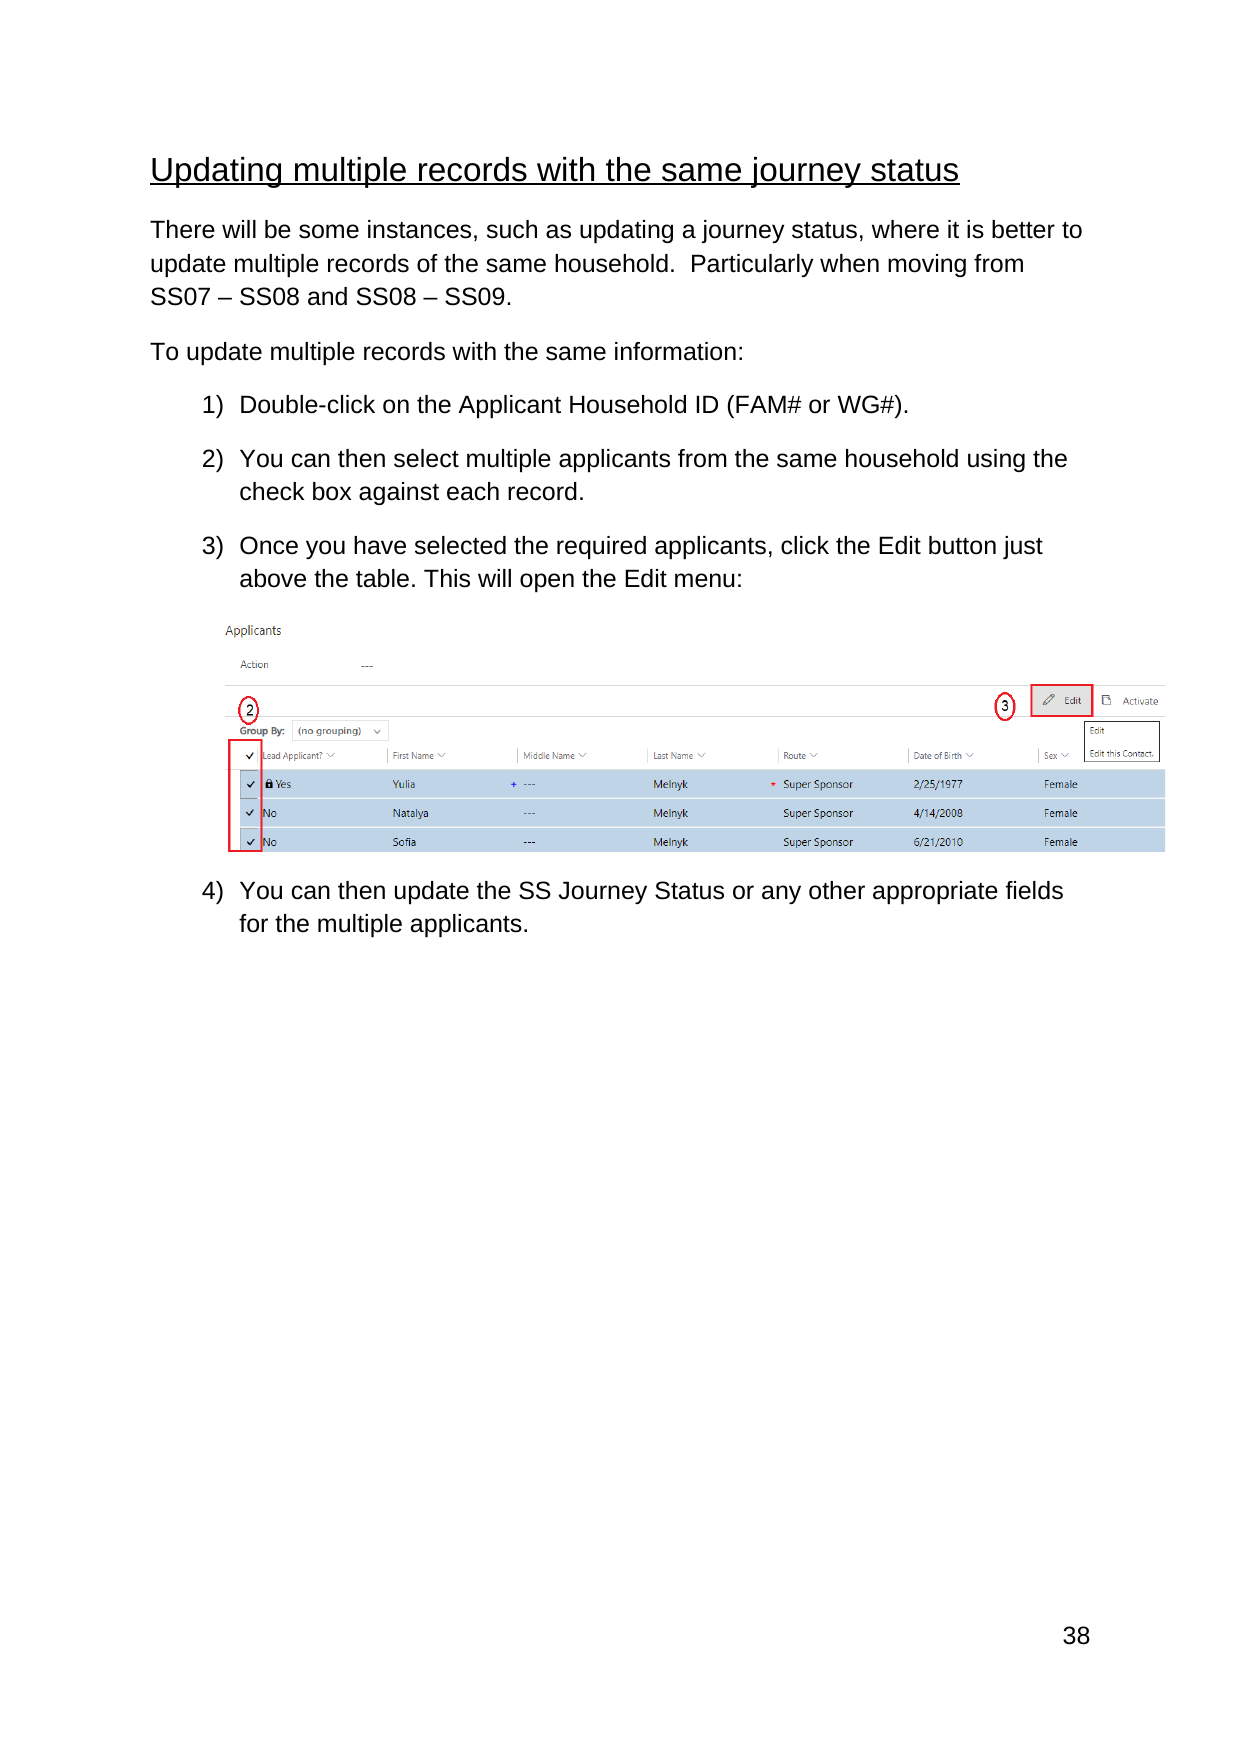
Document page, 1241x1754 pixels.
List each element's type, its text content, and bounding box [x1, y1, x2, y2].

text There will be some instances, such as updating a journey status, where it is better to update multiple records of the same household. Particularly when moving from SS07 – SS08 and SS08 – SS09. [150, 215, 1090, 311]
list You can then update the SS Journey Status or any other appropriate fields for the multiple applicants. [202, 876, 1090, 938]
picture [225, 617, 1166, 852]
list Double-click on the Applicant Household ID (FAM# or WG#). [202, 390, 1090, 419]
text To update multiple records with the same information: [150, 336, 1090, 365]
subtitle Updating multiple records with the same journey status [150, 150, 1090, 188]
list Once you have selected the required applicants, click the Edit button just above the table. This will open the Edit menu: [202, 531, 1090, 593]
list You can then select multiple applicants from the same household using the check box against each record. [202, 444, 1090, 506]
